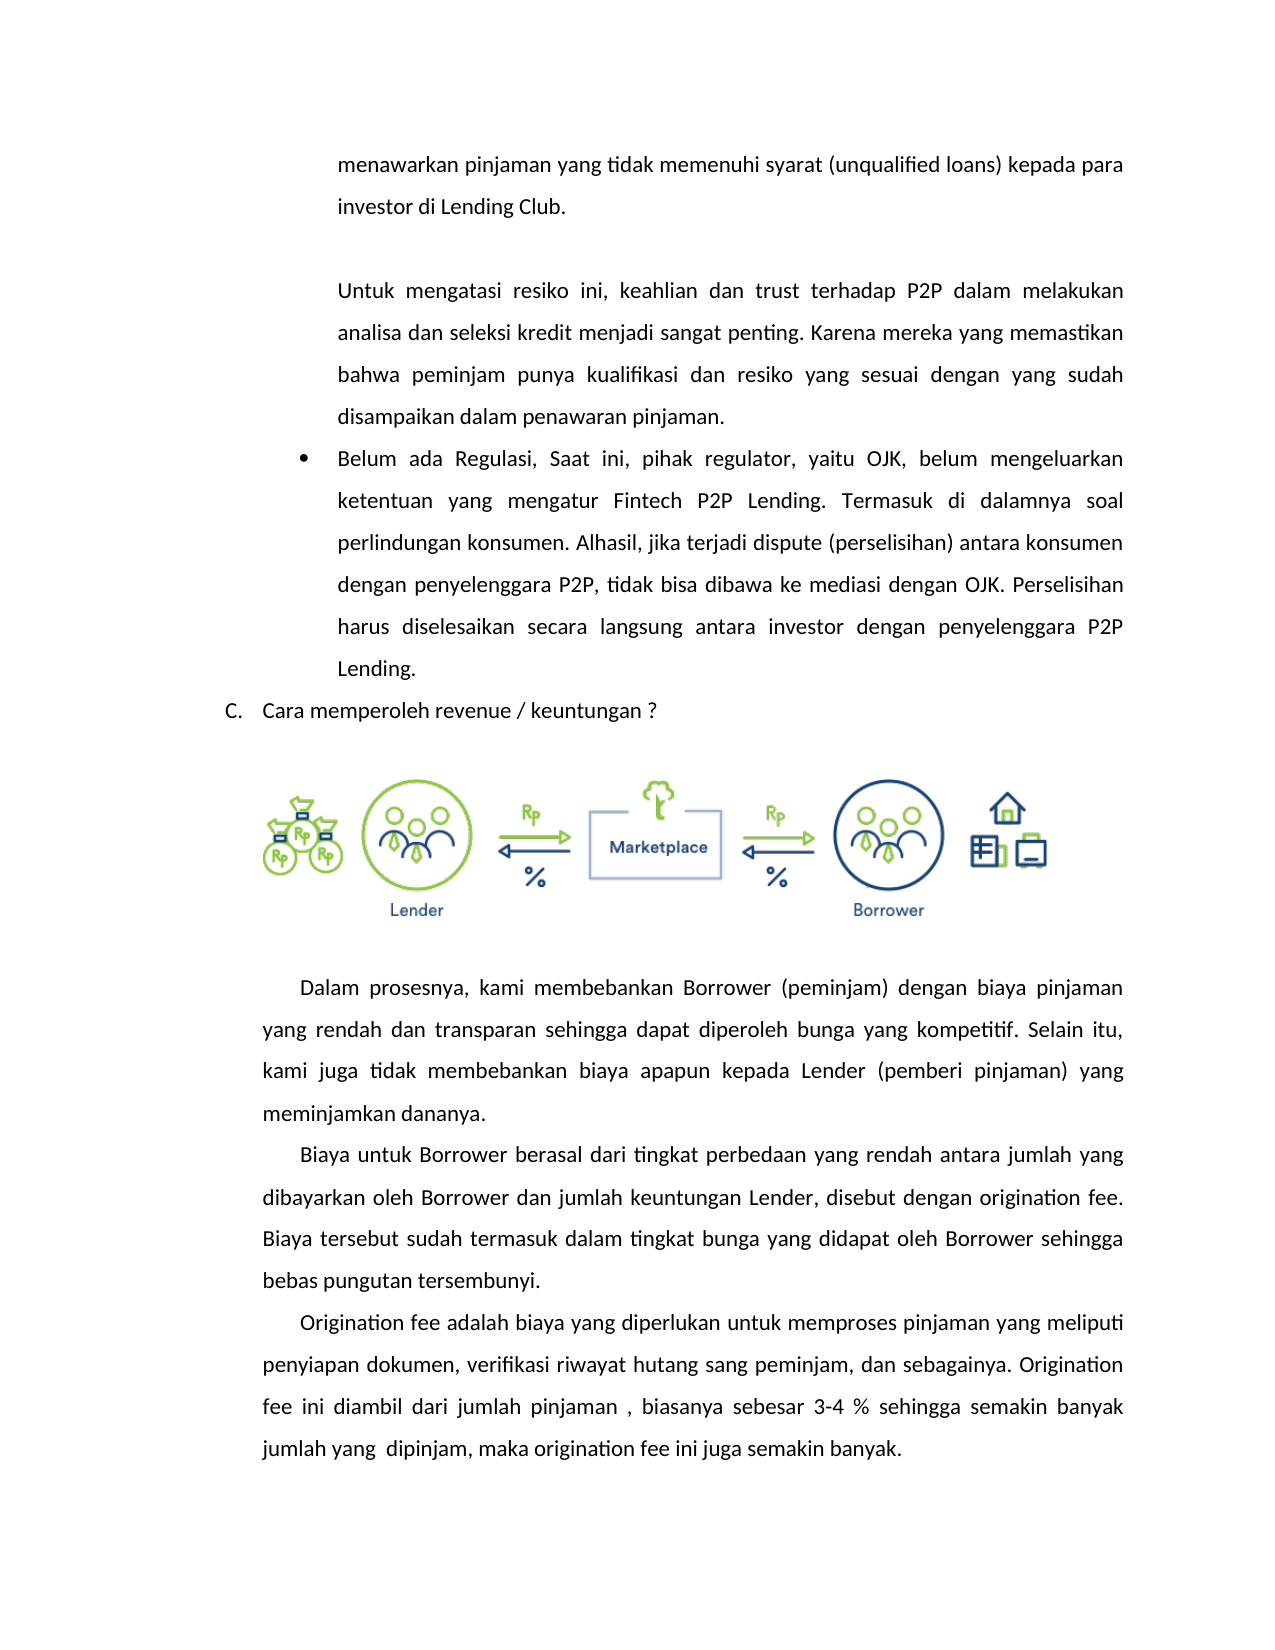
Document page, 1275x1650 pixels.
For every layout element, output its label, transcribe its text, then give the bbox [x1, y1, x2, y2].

list Belum ada Regulasi, Saat ini, pihak regulator, yaitu OJK, belum mengeluarkan ketentuan yang mengatur Fintech P2P Lending. Termasuk di dalamnya soal perlindungan konsumen. Alhasil, jika terjadi dispute (perselisihan) antara konsumen dengan penyelenggara P2P, tidak bisa dibawa ke mediasi dengan OJK. Perselisihan harus diselesaikan secara langsung antara investor dengan penyelenggara P2P Lending. [300, 444, 1125, 682]
picture [262, 779, 1047, 917]
list Origination fee adalah biaya yang diperlukan untuk memproses pinjaman yang meliputi penyiapan dokumen, verifikasi riwayat hutang sang peminjam, dan sebagainya. Origination fee ini diambil dari jumlah pinjaman , biasanya sebesar 3-4 % sehingga semakin banyak jumlah yang dipinjam, maka origination fee ini juga semakin banyak. [262, 1308, 1125, 1462]
list Biaya untuk Borrower berasal dari tingkat perbedaan yang rendah antara jumlah yang dibayarkan oleh Borrower dan jumlah keuntungan Lender, disebut dengan origination fee. Biaya tersebut sudah termasuk dalam tingkat bunga yang didapat oleh Borrower sehingga bebas pungutan tersembunyi. [262, 1141, 1125, 1294]
list Cara memperoleh revenue / keuntungan ? [225, 696, 1125, 724]
list Untuk mengatasi resiko ini, keahlian dan trust terhadap P2P dalam melakukan analisa dan seleksi kredit menjadi sangat penting. Karena mereka yang memastikan bahwa peminjam punya kualifikasi dan resiko yang sesuai dengan yang sudah disampaikan dalam penawaran pinjaman. [337, 276, 1125, 430]
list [337, 150, 1125, 220]
list Dalam prosesnya, kami membebankan Borrower (peminjam) dengan biaya pinjaman yang rendah dan transparan sehingga dapat diperoleh bunga yang kompetitif. Selain itu, kami juga tidak membebankan biaya apapun kepada Lender (pemberi pinjaman) yang meminjamkan dananya. [262, 973, 1125, 1127]
